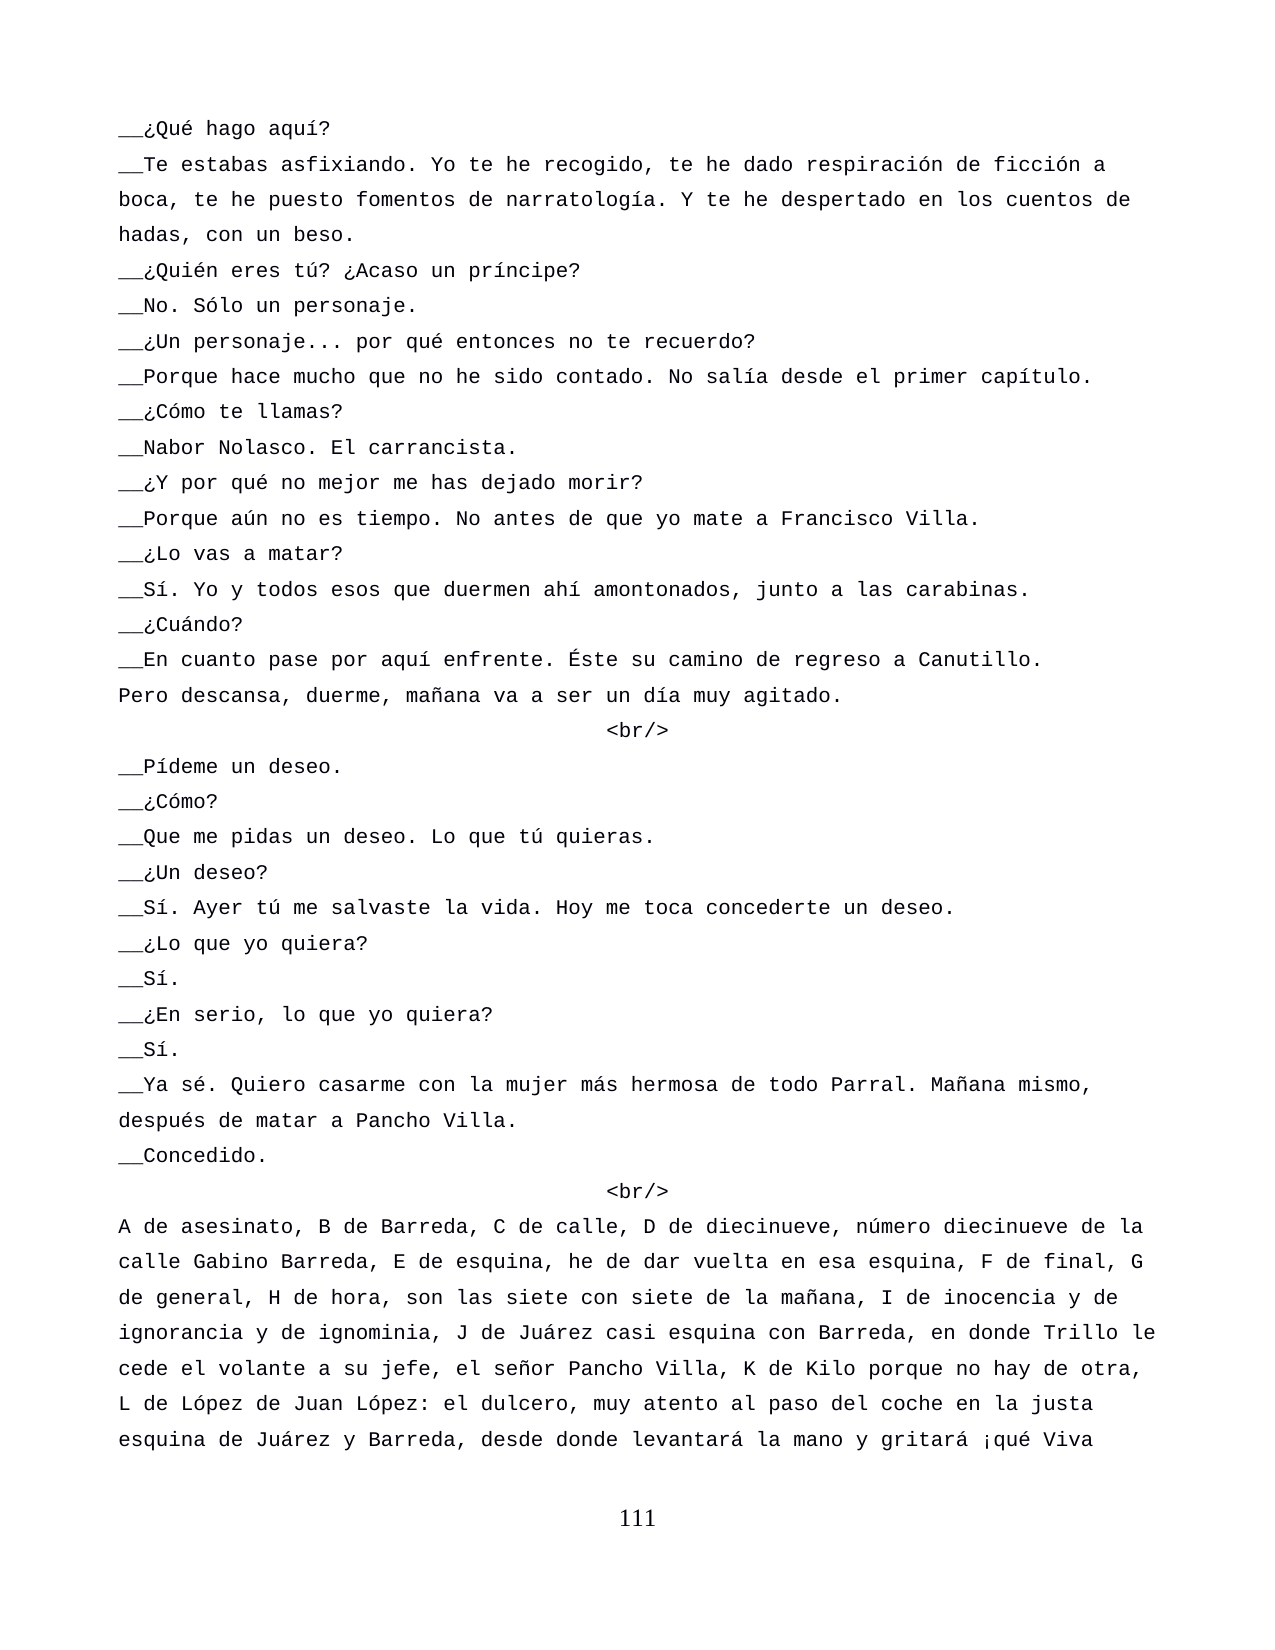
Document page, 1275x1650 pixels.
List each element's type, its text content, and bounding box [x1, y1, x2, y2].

text __¿Lo que yo quiera? [118, 933, 1157, 956]
text <br/> [118, 720, 1157, 744]
text <br/> [118, 1181, 1157, 1204]
text __¿Quién eres tú? ¿Acaso un príncipe? [118, 260, 1157, 283]
text __Ya sé. Quiero casarme con la mujer más hermosa de todo Parral. Mañana mismo, después de matar a Pancho Villa. [118, 1074, 1157, 1133]
text __En cuanto pase por aquí enfrente. Éste su camino de regreso a Canutillo. [118, 649, 1157, 673]
text __¿En serio, lo que yo quiera? [118, 1003, 1157, 1027]
text __Sí. Yo y todos esos que duermen ahí amontonados, junto a las carabinas. [118, 578, 1157, 602]
text __¿Cómo? [118, 791, 1157, 815]
text __Porque aún no es tiempo. No antes de que yo mate a Francisco Villa. [118, 508, 1157, 531]
text __¿Un personaje... por qué entonces no te recuerdo? [118, 331, 1157, 354]
text __Concedido. [118, 1145, 1157, 1169]
text __Que me pidas un deseo. Lo que tú quieras. [118, 826, 1157, 850]
text __Nabor Nolasco. El carrancista. [118, 437, 1157, 461]
text __¿Cuándo? [118, 614, 1157, 638]
text __Sí. [118, 1039, 1157, 1063]
text __¿Y por qué no mejor me has dejado morir? [118, 472, 1157, 496]
text __¿Qué hago aquí? [118, 118, 1157, 142]
text __Pídeme un deseo. [118, 756, 1157, 779]
text __Sí. Ayer tú me salvaste la vida. Hoy me toca concederte un deseo. [118, 897, 1157, 921]
text __Porque hace mucho que no he sido contado. No salía desde el primer capítulo. [118, 366, 1157, 390]
text __¿Lo vas a matar? [118, 543, 1157, 567]
text __¿Cómo te llamas? [118, 401, 1157, 425]
text __No. Sólo un personaje. [118, 295, 1157, 319]
text __¿Un deseo? [118, 862, 1157, 886]
text __Sí. [118, 968, 1157, 992]
text Pero descansa, duerme, mañana va a ser un día muy agitado. [118, 685, 1157, 708]
